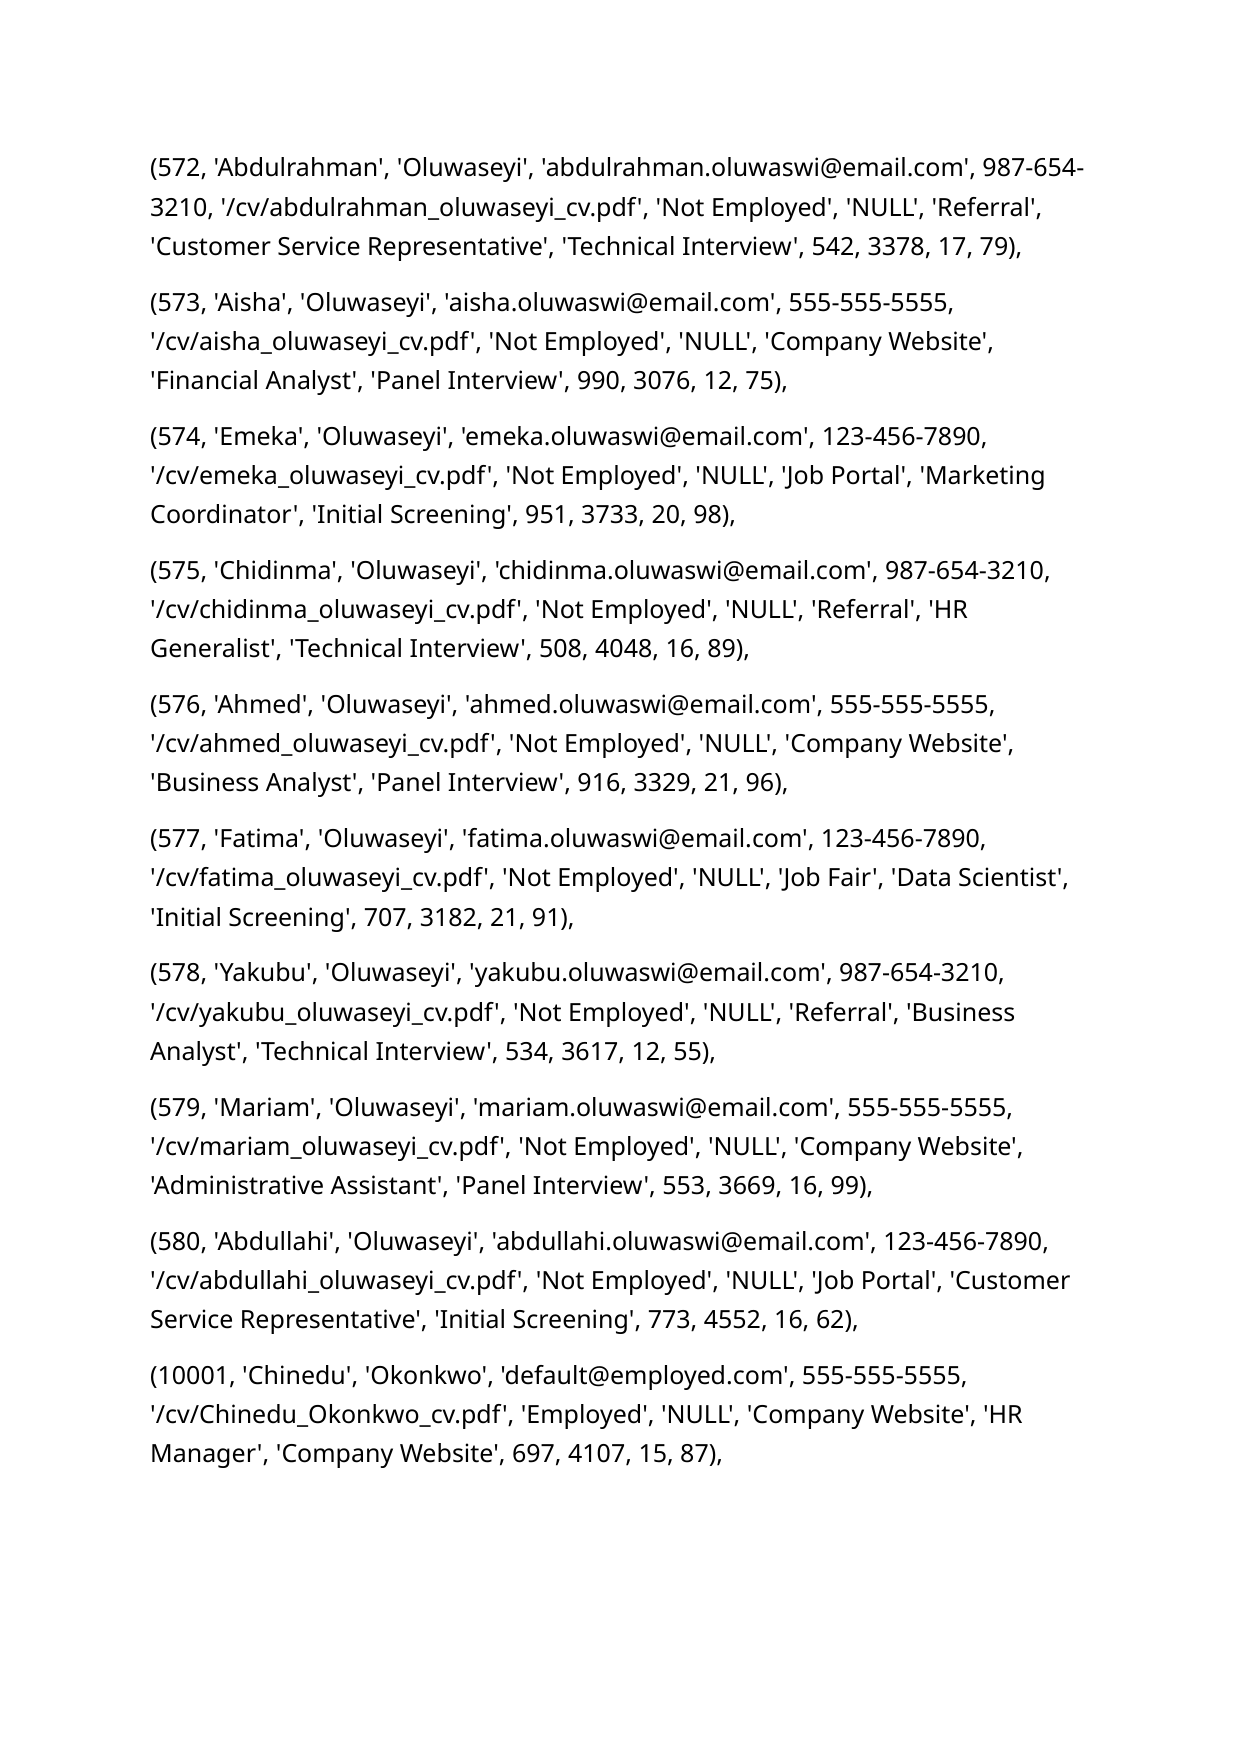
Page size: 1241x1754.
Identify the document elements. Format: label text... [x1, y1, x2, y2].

text (573, 'Aisha', 'Oluwaseyi', 'aisha.oluwaswi@email.com', 555-555-5555, '/cv/aisha_oluwaseyi_cv.pdf', 'Not Employed', 'NULL', 'Company Website', 'Financial Analyst', 'Panel Interview', 990, 3076, 12, 75), [150, 284, 1090, 397]
text (572, 'Abdulrahman', 'Oluwaseyi', 'abdulrahman.oluwaswi@email.com', 987-654-3210, '/cv/abdulrahman_oluwaseyi_cv.pdf', 'Not Employed', 'NULL', 'Referral', 'Customer Service Representative', 'Technical Interview', 542, 3378, 17, 79), [150, 150, 1090, 262]
text (578, 'Yakubu', 'Oluwaseyi', 'yakubu.oluwaswi@email.com', 987-654-3210, '/cv/yakubu_oluwaseyi_cv.pdf', 'Not Employed', 'NULL', 'Referral', 'Business Analyst', 'Technical Interview', 534, 3617, 12, 55), [150, 955, 1090, 1067]
text (580, 'Abdullahi', 'Oluwaseyi', 'abdullahi.oluwaswi@email.com', 123-456-7890, '/cv/abdullahi_oluwaseyi_cv.pdf', 'Not Employed', 'NULL', 'Job Portal', 'Customer Service Representative', 'Initial Screening', 773, 4552, 16, 62), [150, 1223, 1090, 1336]
text (575, 'Chidinma', 'Oluwaseyi', 'chidinma.oluwaswi@email.com', 987-654-3210, '/cv/chidinma_oluwaseyi_cv.pdf', 'Not Employed', 'NULL', 'Referral', 'HR Generalist', 'Technical Interview', 508, 4048, 16, 89), [150, 552, 1090, 665]
text (10001, 'Chinedu', 'Okonkwo', 'default@employed.com', 555-555-5555, '/cv/Chinedu_Okonkwo_cv.pdf', 'Employed', 'NULL', 'Company Website', 'HR Manager', 'Company Website', 697, 4107, 15, 87), [150, 1357, 1090, 1470]
text (574, 'Emeka', 'Oluwaseyi', 'emeka.oluwaswi@email.com', 123-456-7890, '/cv/emeka_oluwaseyi_cv.pdf', 'Not Employed', 'NULL', 'Job Portal', 'Marketing Coordinator', 'Initial Screening', 951, 3733, 20, 98), [150, 418, 1090, 531]
text (576, 'Ahmed', 'Oluwaseyi', 'ahmed.oluwaswi@email.com', 555-555-5555, '/cv/ahmed_oluwaseyi_cv.pdf', 'Not Employed', 'NULL', 'Company Website', 'Business Analyst', 'Panel Interview', 916, 3329, 21, 96), [150, 687, 1090, 799]
text (579, 'Mariam', 'Oluwaseyi', 'mariam.oluwaswi@email.com', 555-555-5555, '/cv/mariam_oluwaseyi_cv.pdf', 'Not Employed', 'NULL', 'Company Website', 'Administrative Assistant', 'Panel Interview', 553, 3669, 16, 99), [150, 1089, 1090, 1202]
text (577, 'Fatima', 'Oluwaseyi', 'fatima.oluwaswi@email.com', 123-456-7890, '/cv/fatima_oluwaseyi_cv.pdf', 'Not Employed', 'NULL', 'Job Fair', 'Data Scientist', 'Initial Screening', 707, 3182, 21, 91), [150, 821, 1090, 933]
